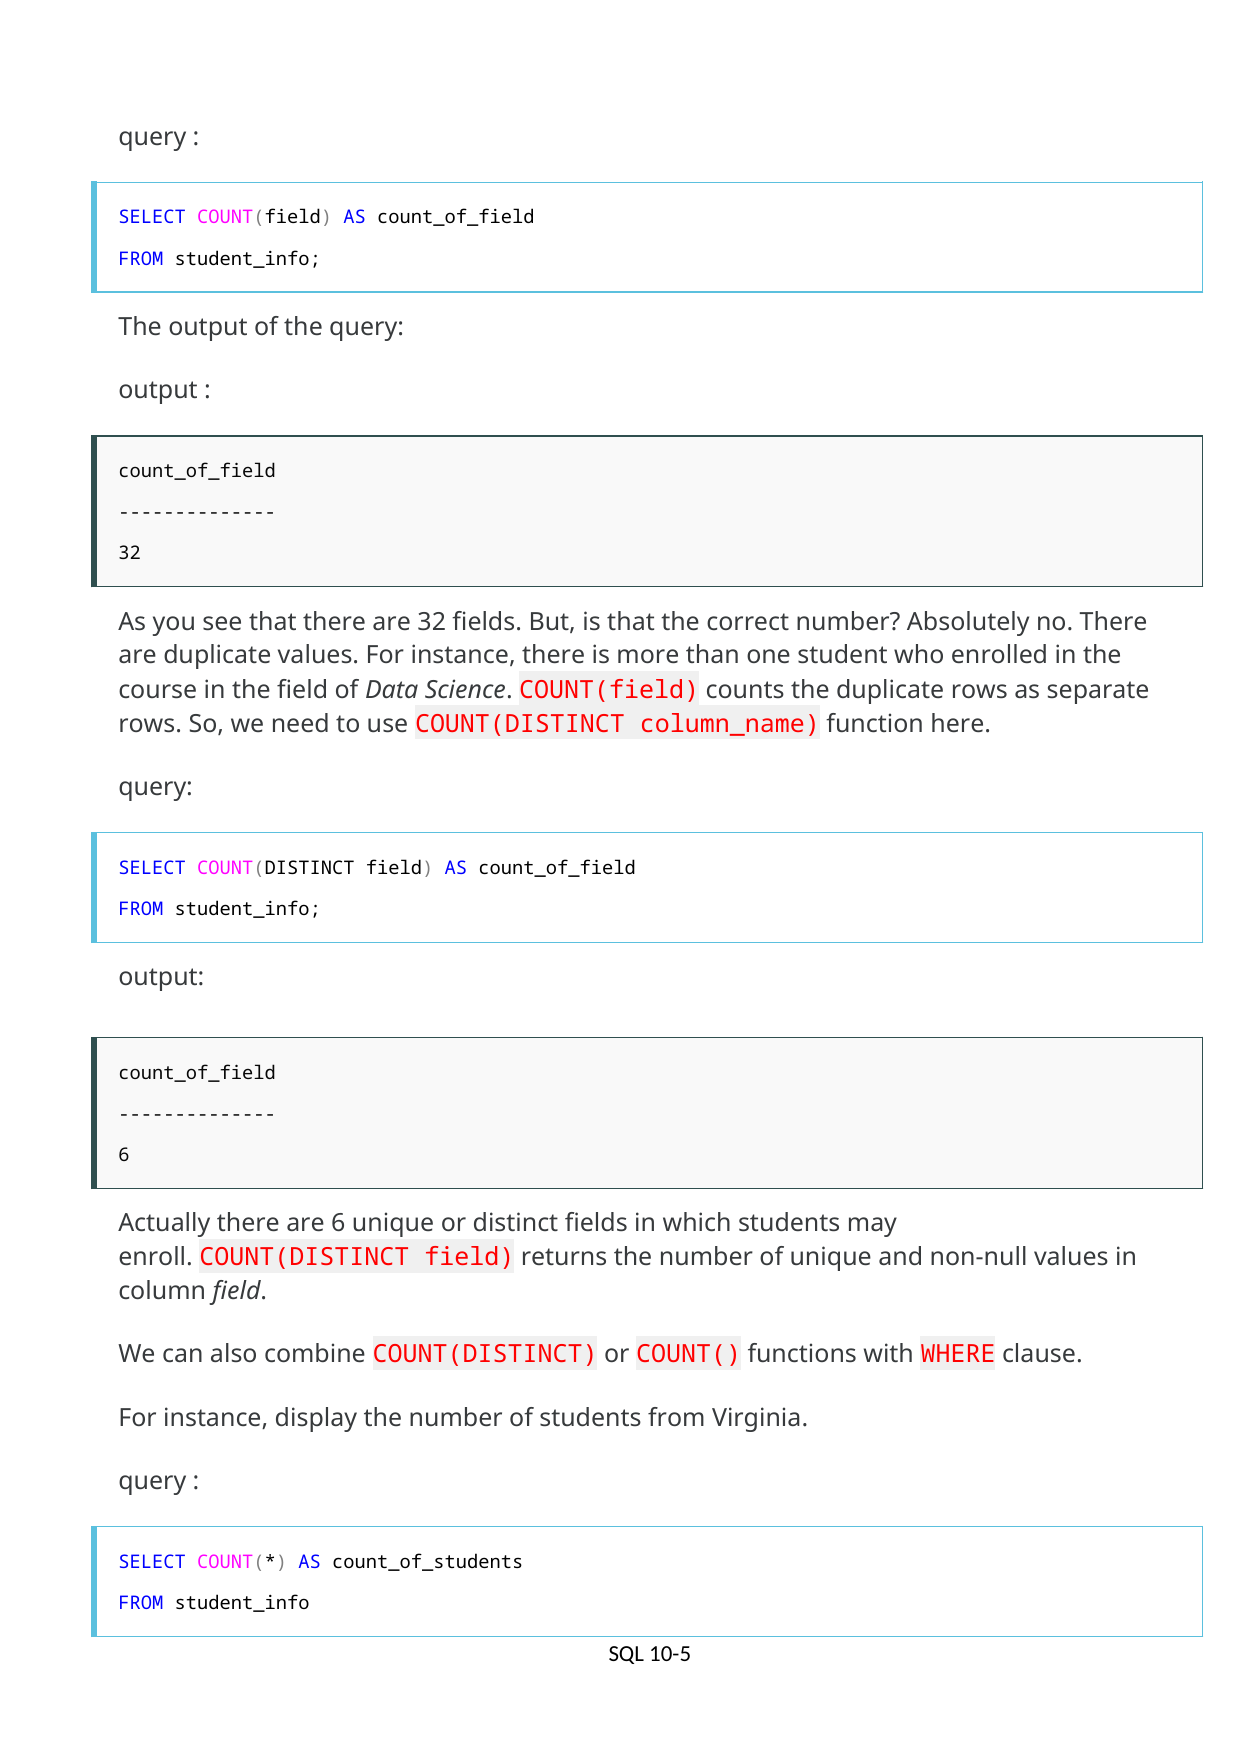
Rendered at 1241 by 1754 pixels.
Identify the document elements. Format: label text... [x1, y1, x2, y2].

text FROM student_info; [97, 222, 1202, 291]
text query : [118, 118, 1181, 152]
text SELECT COUNT(field) AS count_of_field [97, 183, 1202, 222]
text count_of_field [97, 1038, 1202, 1078]
text For instance, display the number of students from Virginia. [118, 1399, 1181, 1433]
text output: [118, 959, 1181, 1021]
text SELECT COUNT(*) AS count_of_students [97, 1527, 1202, 1567]
text -------------- [97, 1078, 1202, 1119]
text query : [118, 1463, 1181, 1497]
text SELECT COUNT(DISTINCT field) AS count_of_field [97, 833, 1202, 873]
text query: [118, 768, 1181, 803]
text output : [118, 372, 1181, 406]
text count_of_field [97, 437, 1202, 476]
text Actually there are 6 unique or distinct fields in which students may enroll. COUNT(DISTINCT field) returns the number of unique and non-null values in column field. [118, 1205, 1181, 1307]
text We can also combine COUNT(DISTINCT) or COUNT() functions with WHERE clause. [741, 1336, 920, 1370]
text As you see that there are 32 fields. But, is that the correct number? Absolutely no. There are duplicate values. For instance, there is more than one student who enrolled in the course in the field of Data Science. COUNT(field) counts the duplicate rows as separate rows. So, we need to use COUNT(DISTINCT column_name) function here. [118, 603, 1181, 739]
text FROM student_info [97, 1567, 1202, 1636]
text 6 [97, 1119, 1202, 1188]
text 32 [97, 517, 1202, 586]
text The output of the query: [118, 308, 1181, 342]
text -------------- [97, 476, 1202, 517]
text We can also combine COUNT(DISTINCT) or COUNT() functions with WHERE clause. [118, 1336, 373, 1370]
text FROM student_info; [97, 873, 1202, 942]
text We can also combine COUNT(DISTINCT) or COUNT() functions with WHERE clause. [995, 1336, 1181, 1370]
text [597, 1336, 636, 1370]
